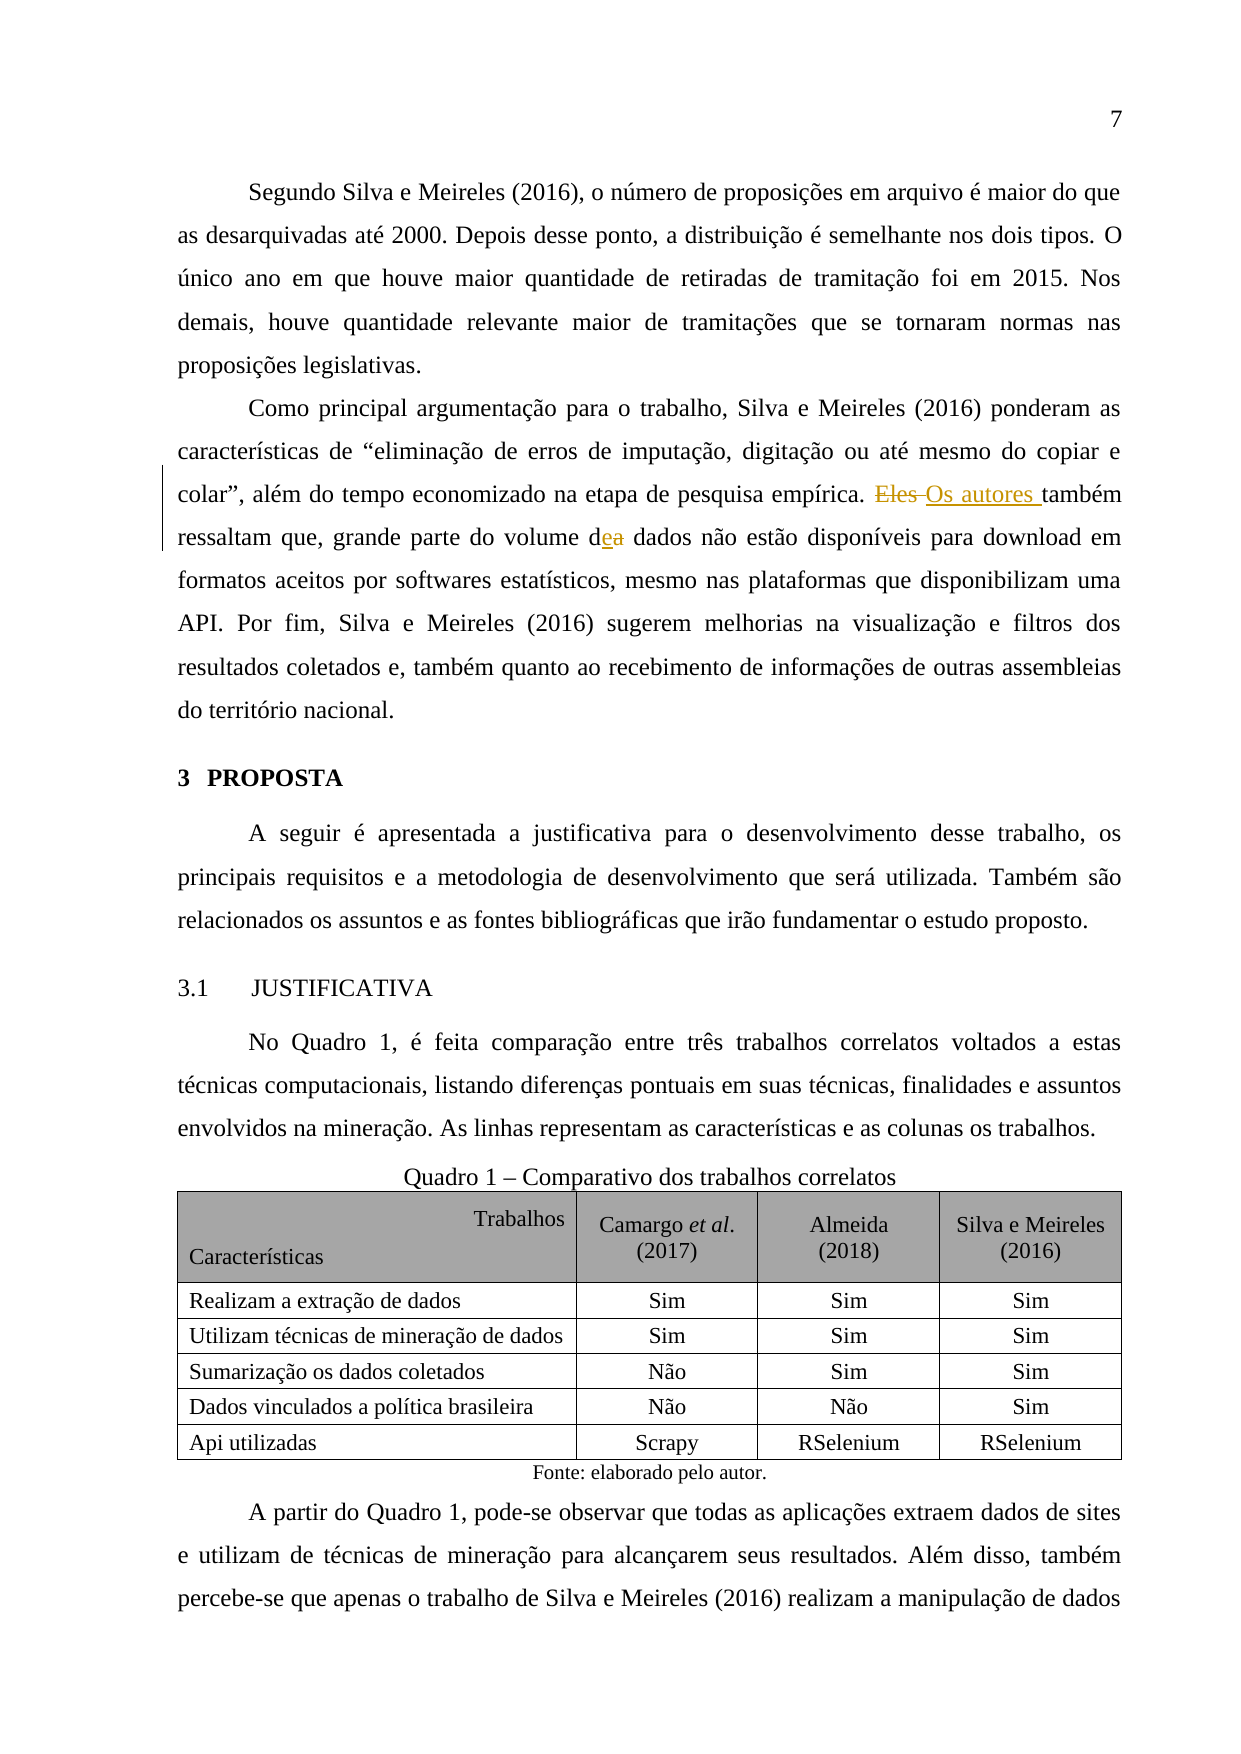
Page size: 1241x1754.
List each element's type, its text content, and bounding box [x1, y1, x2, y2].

table_cell Sim [940, 1319, 1121, 1353]
text No Quadro 1, é feita comparação entre três trabalhos correlatos voltados a estas técnicas computacionais, listando diferenças pontuais em suas técnicas, finalidades e assuntos envolvidos na mineração. As linhas representam as características e as colunas os trabalhos. [177, 1027, 1122, 1142]
table_cell Dados vinculados a política brasileira [178, 1389, 576, 1424]
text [177, 1497, 1122, 1612]
table_header Camargo et al. (2017) [577, 1192, 757, 1282]
table_cell RSelenium [940, 1425, 1121, 1459]
table_cell Sim [940, 1283, 1121, 1317]
table_cell Não [577, 1389, 757, 1424]
table_cell Realizam a extração de dados [178, 1283, 576, 1317]
subtitle JUSTIFICATIVA [177, 973, 1122, 1002]
text A seguir é apresentada a justificativa para o desenvolvimento desse trabalho, os principais requisitos e a metodologia de desenvolvimento que será utilizada. Também são relacionados os assuntos e as fontes bibliográficas que irão fundamentar o estudo proposto. [177, 818, 1122, 933]
table_cell Sim [577, 1319, 757, 1353]
table_cell Sim [940, 1354, 1121, 1388]
subtitle proposta [177, 763, 1122, 792]
table_cell Sim [758, 1283, 939, 1317]
table_cell Scrapy [577, 1425, 757, 1459]
table_cell Sim [758, 1319, 939, 1353]
table_cell Sim [940, 1389, 1121, 1424]
text Segundo Silva e Meireles (2016), o número de proposições em arquivo é maior do que as desarquivadas até 2000. Depois desse ponto, a distribuição é semelhante nos dois tipos. O único ano em que houve maior quantidade de retiradas de tramitação foi em 2015. Nos demais, houve quantidade relevante maior de tramitações que se tornaram normas nas proposições legislativas. [177, 177, 1122, 378]
table_header Trabalhos Características [178, 1192, 576, 1282]
table_cell Não [577, 1354, 757, 1388]
table_cell Não [758, 1389, 939, 1424]
table_header Silva e Meireles (2016) [940, 1192, 1121, 1282]
table_cell RSelenium [758, 1425, 939, 1459]
table_cell Sim [577, 1283, 757, 1317]
table_header Almeida (2018) [758, 1192, 939, 1282]
table_cell Utilizam técnicas de mineração de dados [178, 1319, 576, 1353]
table_cell Sumarização os dados coletados [178, 1354, 576, 1388]
table_cell Api utilizadas [178, 1425, 576, 1459]
table_cell Sim [758, 1354, 939, 1388]
text Como principal argumentação para o trabalho, Silva e Meireles (2016) ponderam as características de “eliminação de erros de imputação, digitação ou até mesmo do copiar e colar”, além do tempo economizado na etapa de pesquisa empírica. também ressaltam que, grande parte do volume d dados não estão disponíveis para download em formatos aceitos por softwares estatísticos, mesmo nas plataformas que disponibilizam uma API. Por fim, Silva e Meireles (2016) sugerem melhorias na visualização e filtros dos resultados coletados e, também quanto ao recebimento de informações de outras assembleias do território nacional. [177, 393, 1122, 723]
text Fonte: elaborado pelo autor. [177, 1460, 1122, 1484]
